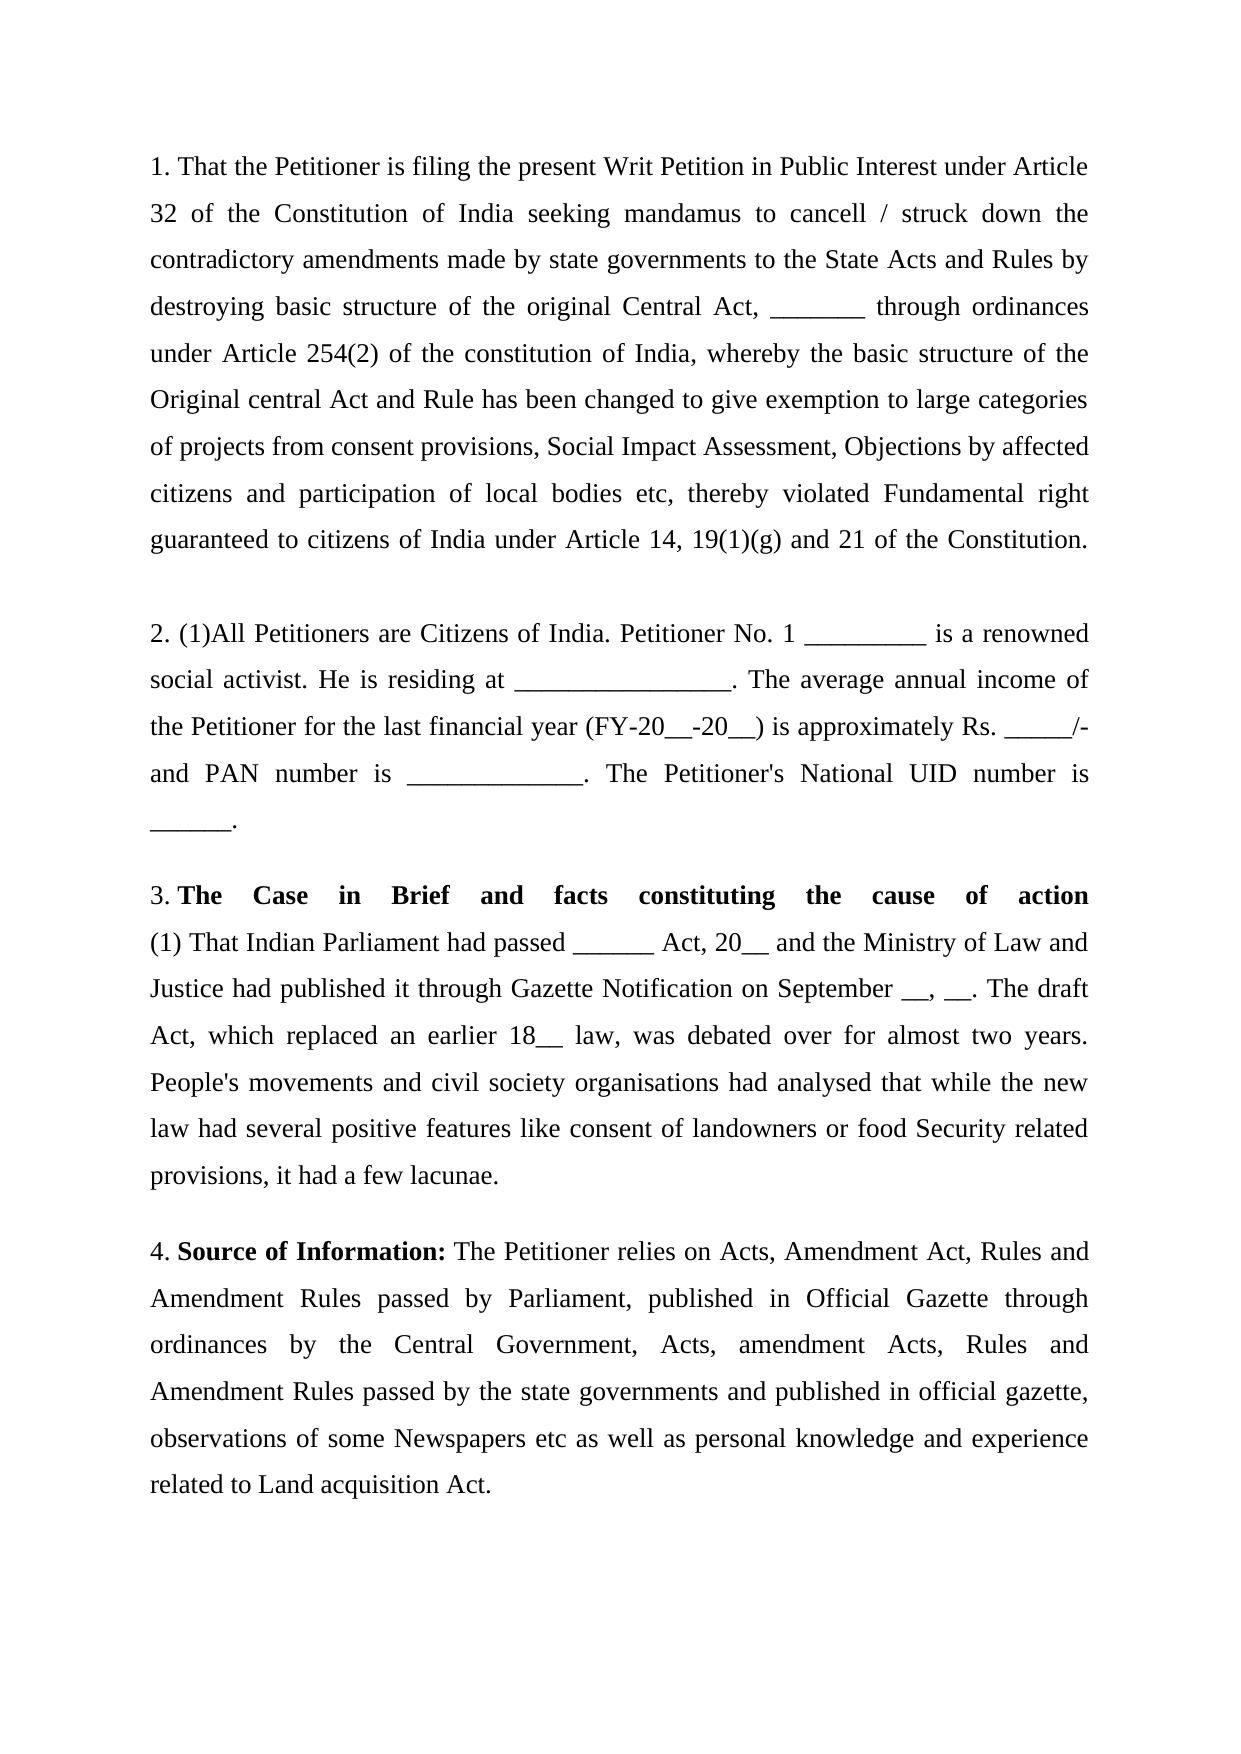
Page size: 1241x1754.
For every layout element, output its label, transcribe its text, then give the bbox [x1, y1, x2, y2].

text 4. Source of Information: The Petitioner relies on Acts, Amendment Act, Rules and Amendment Rules passed by Parliament, published in Official Gazette through ordinances by the Central Government, Acts, amendment Acts, Rules and Amendment Rules passed by the state governments and published in official gazette, observations of some Newspapers etc as well as personal knowledge and experience related to Land acquisition Act. [150, 1235, 1090, 1499]
text 3. The Case in Brief and facts constituting the cause of action (1) That Indian Parliament had passed ______ Act, 20__ and the Ministry of Law and Justice had published it through Gazette Notification on September __, __. The draft Act, which replaced an earlier 18__ law, was debated over for almost two years. People's movements and civil society organisations had analysed that while the new law had several positive features like consent of landowners or food Security related provisions, it had a few lacunae. [150, 879, 1090, 1190]
text 1. That the Petitioner is filing the present Writ Petition in Public Interest under Article 32 of the Constitution of India seeking mandamus to cancell / struck down the contradictory amendments made by state governments to the State Acts and Rules by destroying basic structure of the original Central Act, _______ through ordinances under Article 254(2) of the constitution of India, whereby the basic structure of the Original central Act and Rule has been changed to give exemption to large categories of projects from consent provisions, Social Impact Assessment, Objections by affected citizens and participation of local bodies etc, thereby violated Fundamental right guaranteed to citizens of India under Article 14, 19(1)(g) and 21 of the Constitution. 2. (1)All Petitioners are Citizens of India. Petitioner No. 1 _________ is a renowned social activist. He is residing at ________________. The average annual income of the Petitioner for the last financial year (FY-20__-20__) is approximately Rs. _____/- and PAN number is _____________. The Petitioner's National UID number is ______. [150, 150, 1090, 834]
